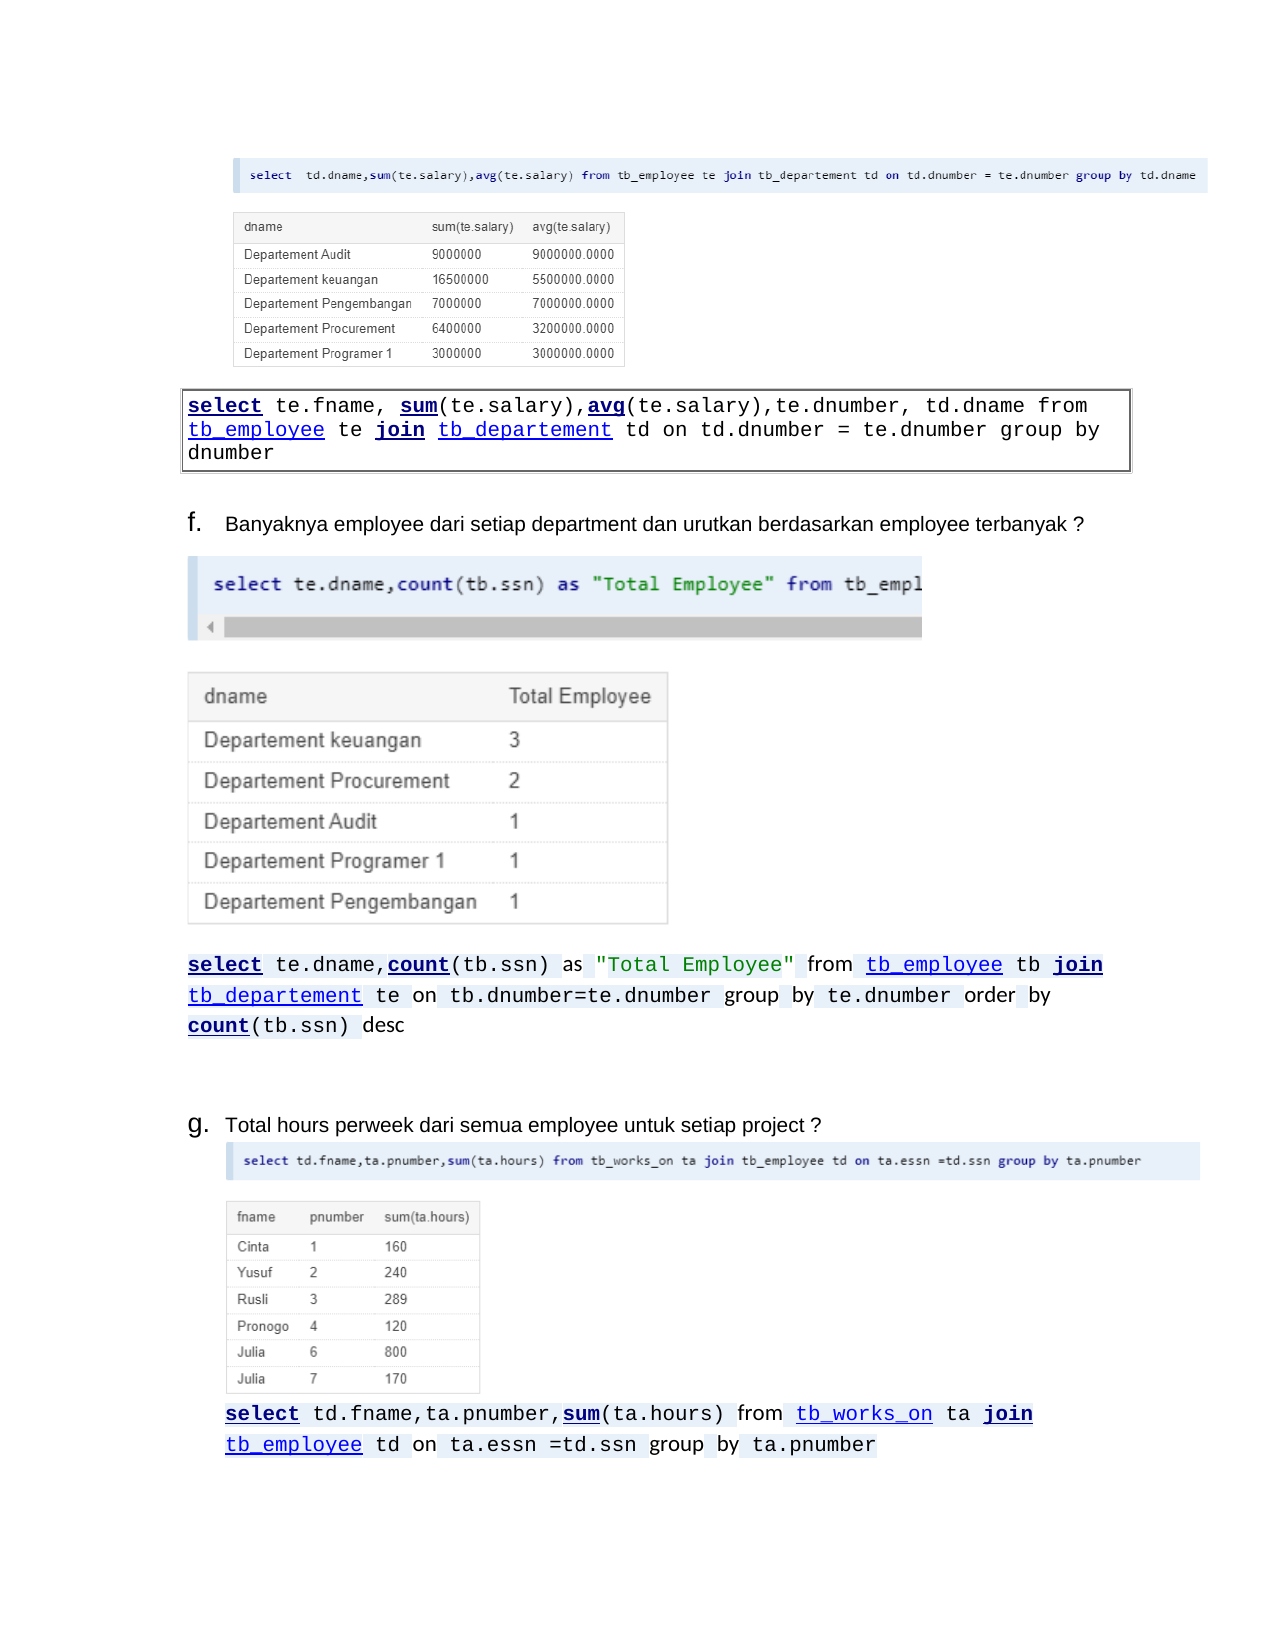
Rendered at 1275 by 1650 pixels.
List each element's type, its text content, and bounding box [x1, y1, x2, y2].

list Banyaknya employee dari setiap department dan urutkan berdasarkan employee terbanyak ? [187, 506, 1125, 538]
picture [187, 556, 922, 931]
text select te.dname,count(tb.ssn) as "Total Employee" from tb_employee tb join tb_departement te on tb.dnumber=te.dnumber group by te.dnumber order by count(tb.ssn) desc [187, 949, 1125, 1039]
list select td.fname,ta.pnumber,sum(ta.hours) from tb_works_on ta join tb_employee td on ta.essn =td.ssn group by ta.pnumber [225, 1398, 1125, 1458]
picture [225, 1141, 1200, 1397]
text select te.fname, sum(te.salary),avg(te.salary),te.dnumber, td.dname from tb_employee te join tb_departement td on td.dnumber = te.dnumber group by dnumber [183, 391, 1129, 470]
picture [225, 150, 1208, 369]
list Total hours perweek dari semua employee untuk setiap project ? [187, 1107, 1125, 1139]
